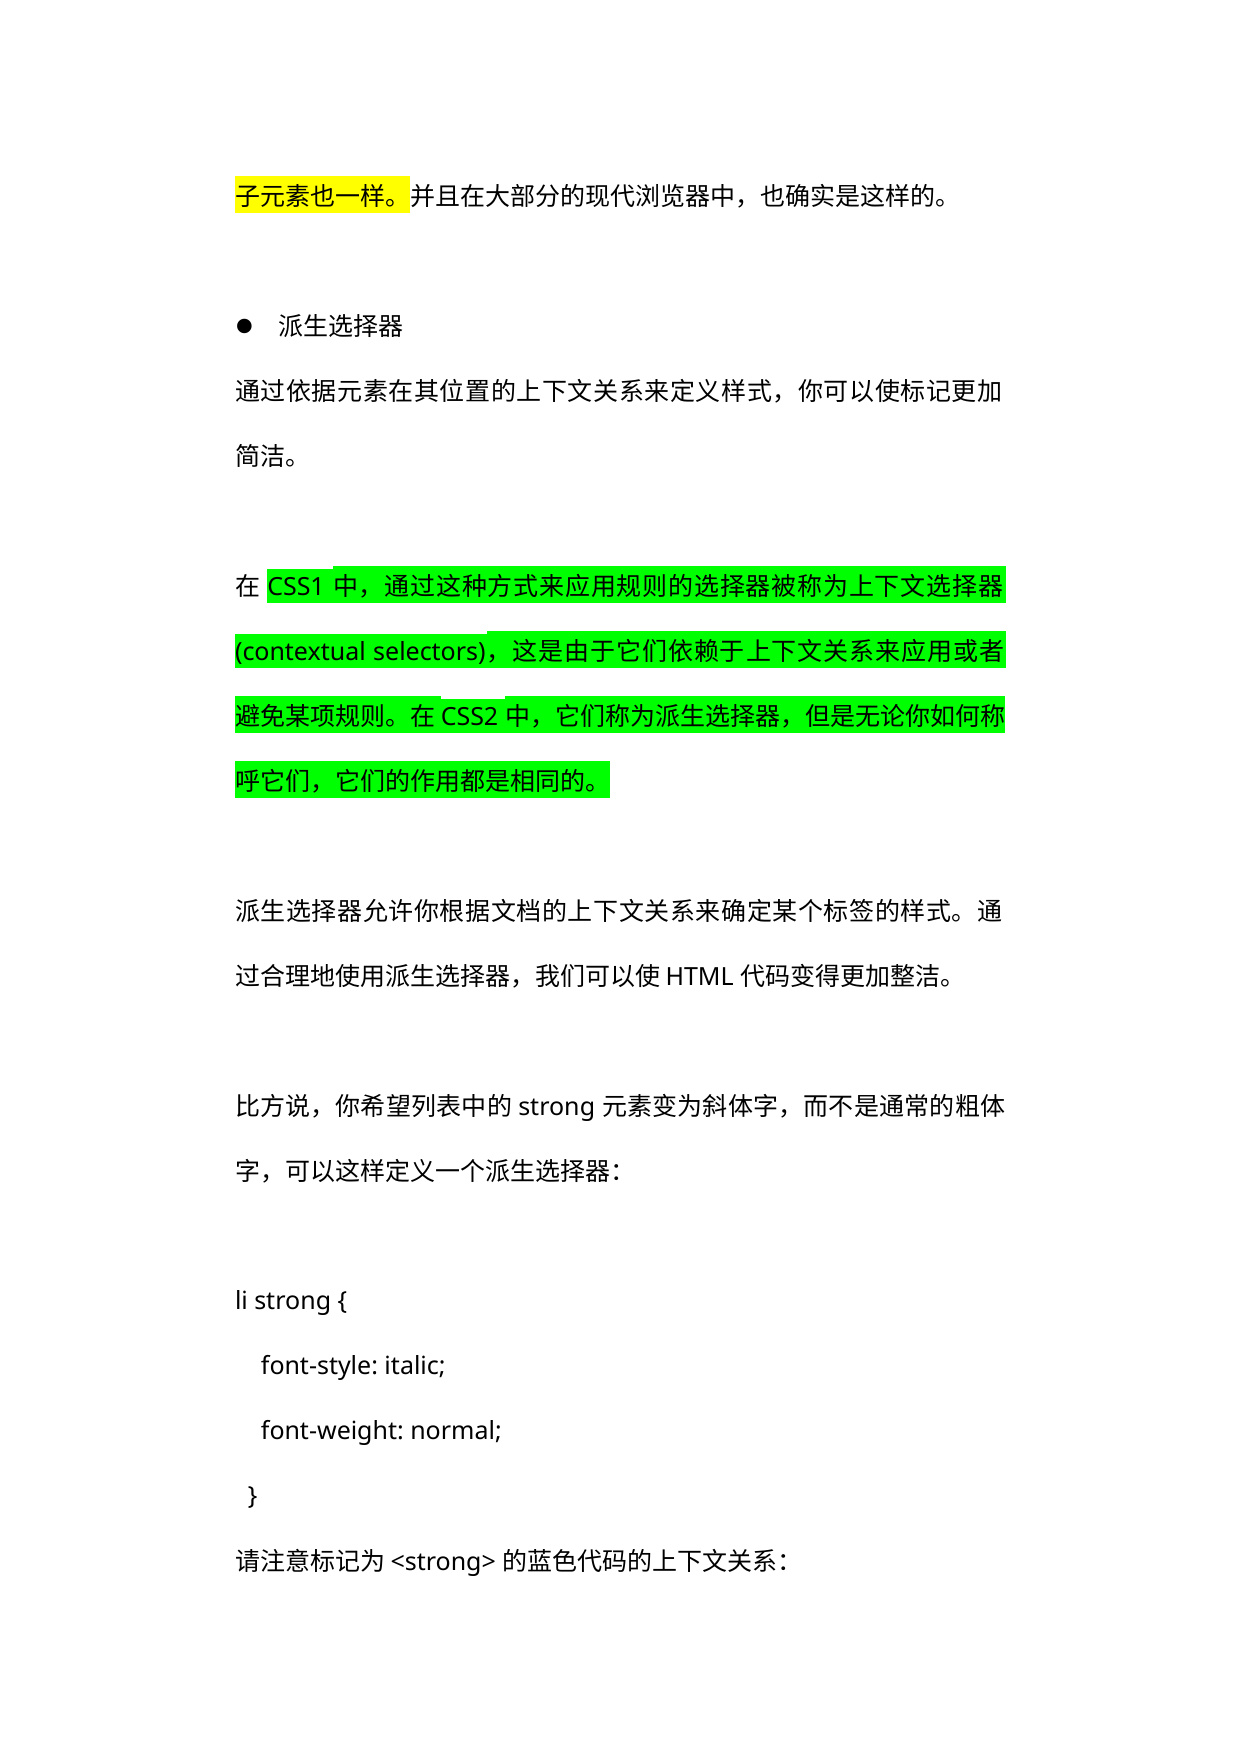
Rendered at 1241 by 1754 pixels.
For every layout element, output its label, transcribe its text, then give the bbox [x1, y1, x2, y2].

text 比方说，你希望列表中的 strong 元素变为斜体字，而不是通常的粗体字，可以这样定义一个派生选择器： [235, 1072, 1006, 1202]
text font-style: italic; [235, 1332, 1006, 1397]
text 请注意标记为 <strong> 的蓝色代码的上下文关系： [235, 1527, 1006, 1592]
text 在 CSS1 中，通过这种方式来应用规则的选择器被称为上下文选择器 (contextual selectors)，这是由于它们依赖于上下文关系来应用或者避免某项规则。在 CSS2 中，它们称为派生选择器，但是无论你如何称呼它们，它们的作用都是相同的。 [235, 552, 1006, 634]
text 在 CSS1 中，通过这种方式来应用规则的选择器被称为上下文选择器 (contextual selectors)，这是由于它们依赖于上下文关系来应用或者避免某项规则。在 CSS2 中，它们称为派生选择器，但是无论你如何称呼它们，它们的作用都是相同的。 [235, 668, 1006, 812]
text } [235, 1462, 1006, 1527]
text li strong { [235, 1267, 1006, 1332]
text 派生选择器允许你根据文档的上下文关系来确定某个标签的样式。通过合理地使用派生选择器，我们可以使 HTML 代码变得更加整洁。 [235, 877, 1006, 1007]
text 通过依据元素在其位置的上下文关系来定义样式，你可以使标记更加简洁。 [235, 357, 1006, 487]
list 派生选择器 [235, 292, 1006, 357]
text font-weight: normal; [235, 1397, 1006, 1462]
